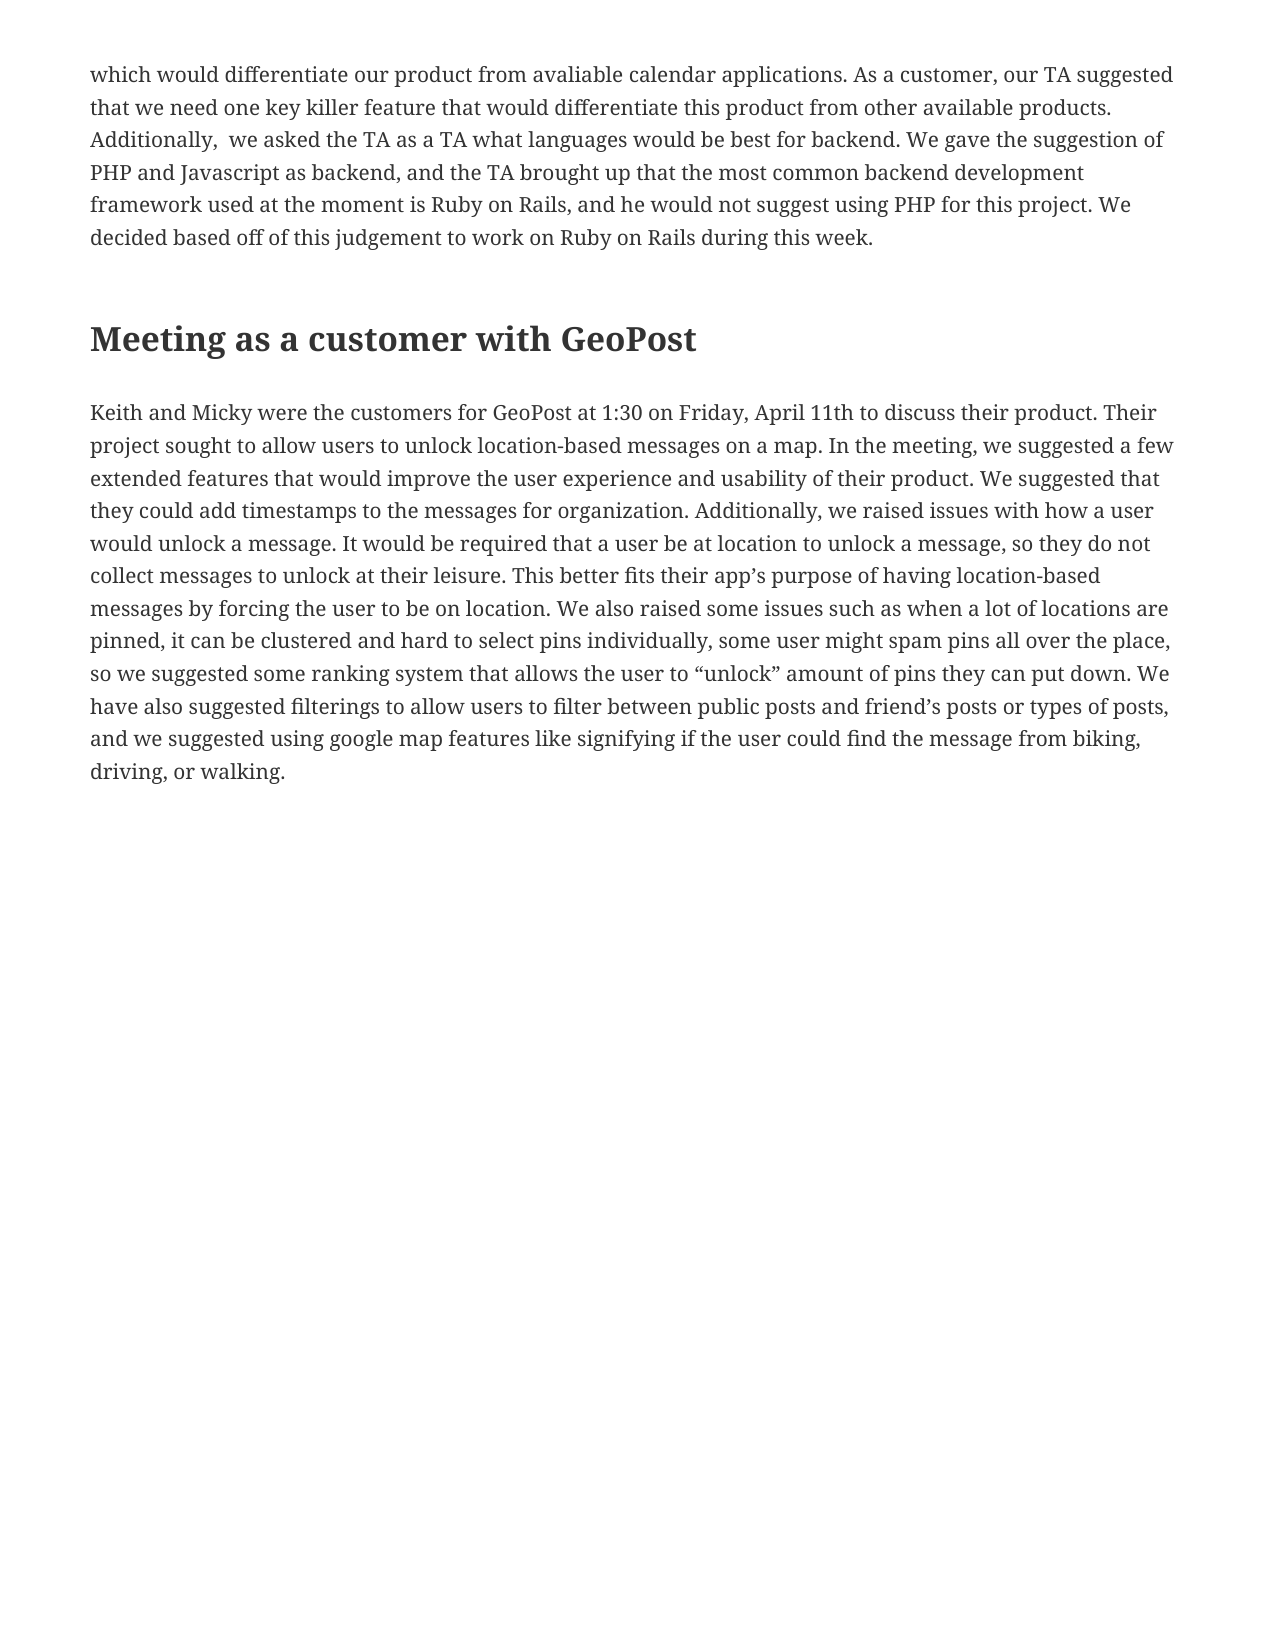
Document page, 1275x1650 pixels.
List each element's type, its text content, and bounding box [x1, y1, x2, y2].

text Keith and Micky were the customers for GeoPost at 1:30 on Friday, April 11th to discuss their product. Their project sought to allow users to unlock location-based messages on a map. In the meeting, we suggested a few extended features that would improve the user experience and usability of their product. We suggested that they could add timestamps to the messages for organization. Additionally, we raised issues with how a user would unlock a message. It would be required that a user be at location to unlock a message, so they do not collect messages to unlock at their leisure. This better fits their app’s purpose of having location-based messages by forcing the user to be on location. We also raised some issues such as when a lot of locations are pinned, it can be clustered and hard to select pins individually, some user might spam pins all over the place, so we suggested some ranking system that allows the user to “unlock” amount of pins they can put down. We have also suggested filterings to allow users to filter between public posts and friend’s posts or types of posts, and we suggested using google map features like signifying if the user could find the message from biking, driving, or walking. [90, 398, 1185, 786]
text Meeting as a customer with GeoPost [90, 316, 1185, 361]
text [90, 60, 1185, 251]
